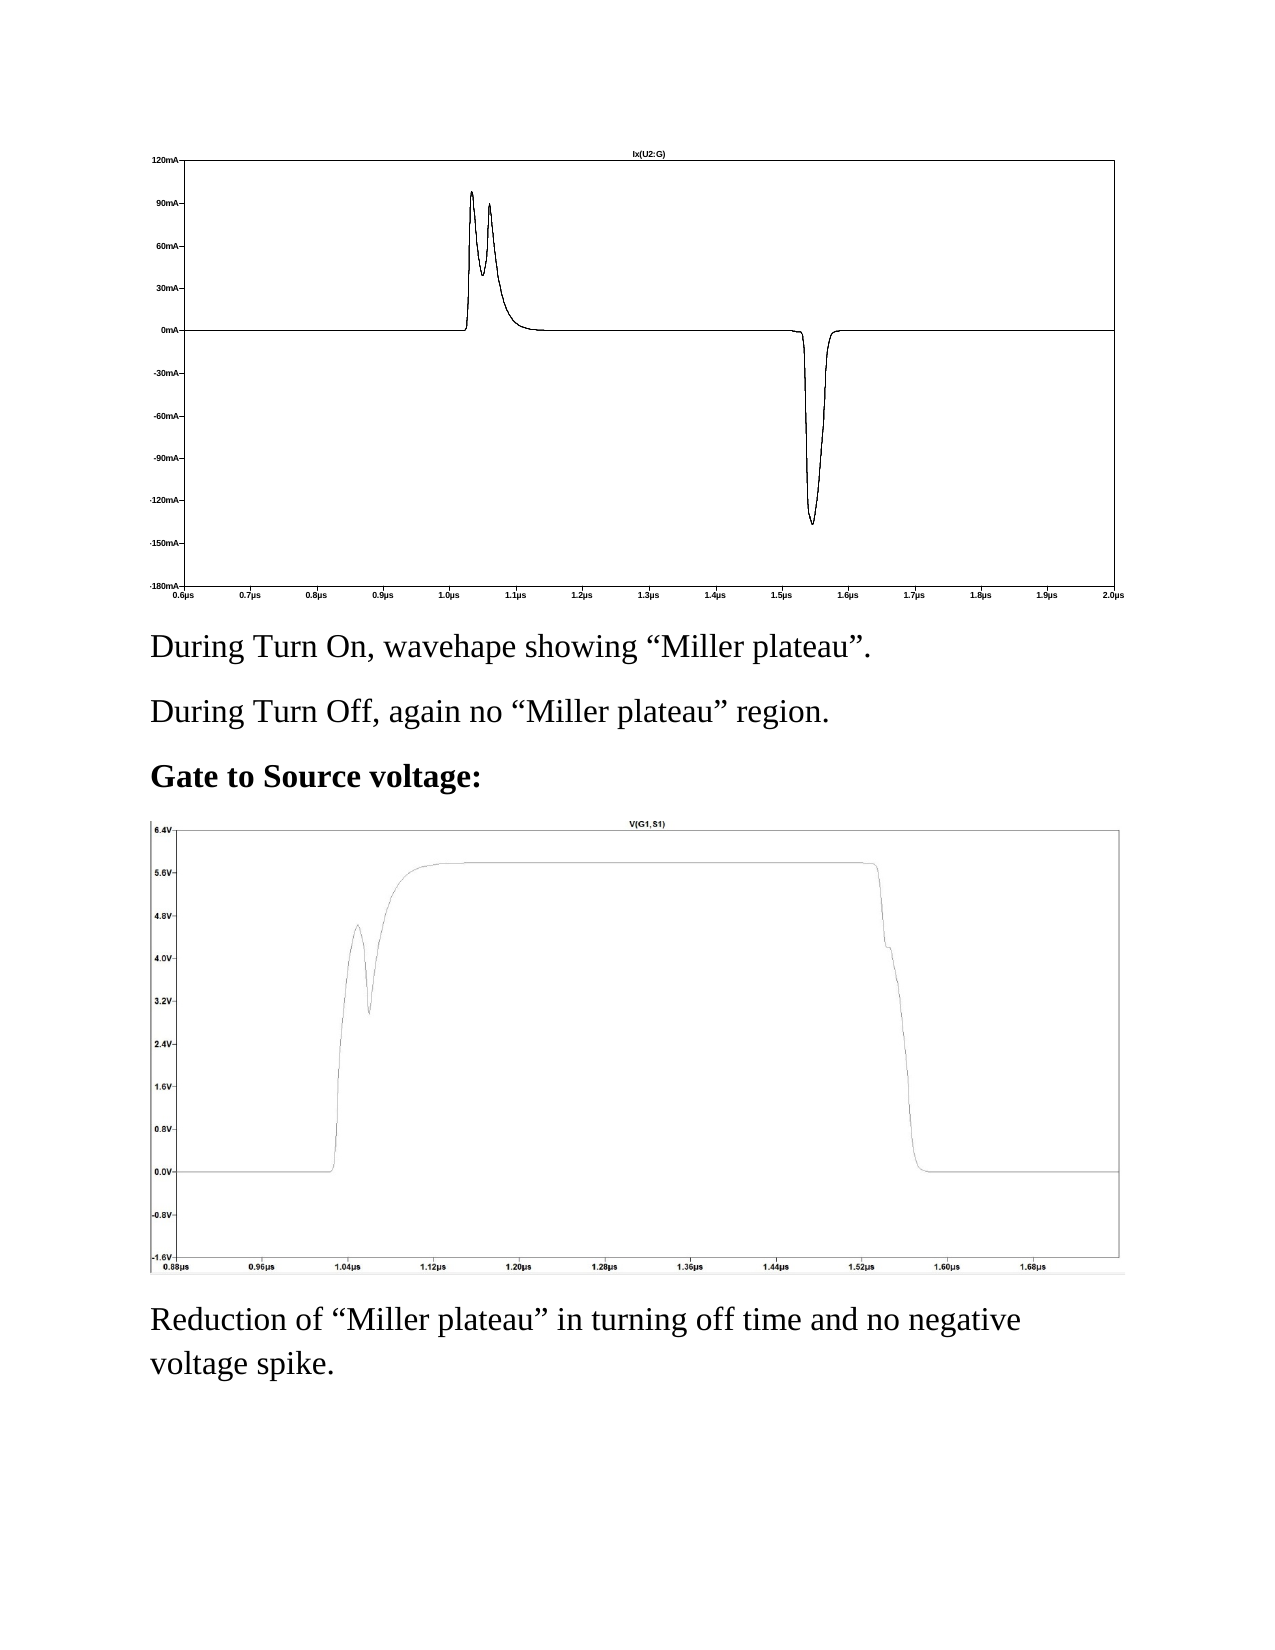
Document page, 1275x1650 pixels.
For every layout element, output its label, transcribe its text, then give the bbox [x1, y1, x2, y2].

picture [150, 821, 1125, 1275]
text Gate to Source voltage: [150, 756, 1125, 794]
text During Turn On, wavehape showing “Miller plateau”. [150, 626, 1125, 664]
text Reduction of “Miller plateau” in turning off time and no negative voltage spike. [150, 1299, 1125, 1382]
text During Turn Off, again no “Miller plateau” region. [150, 691, 1125, 729]
